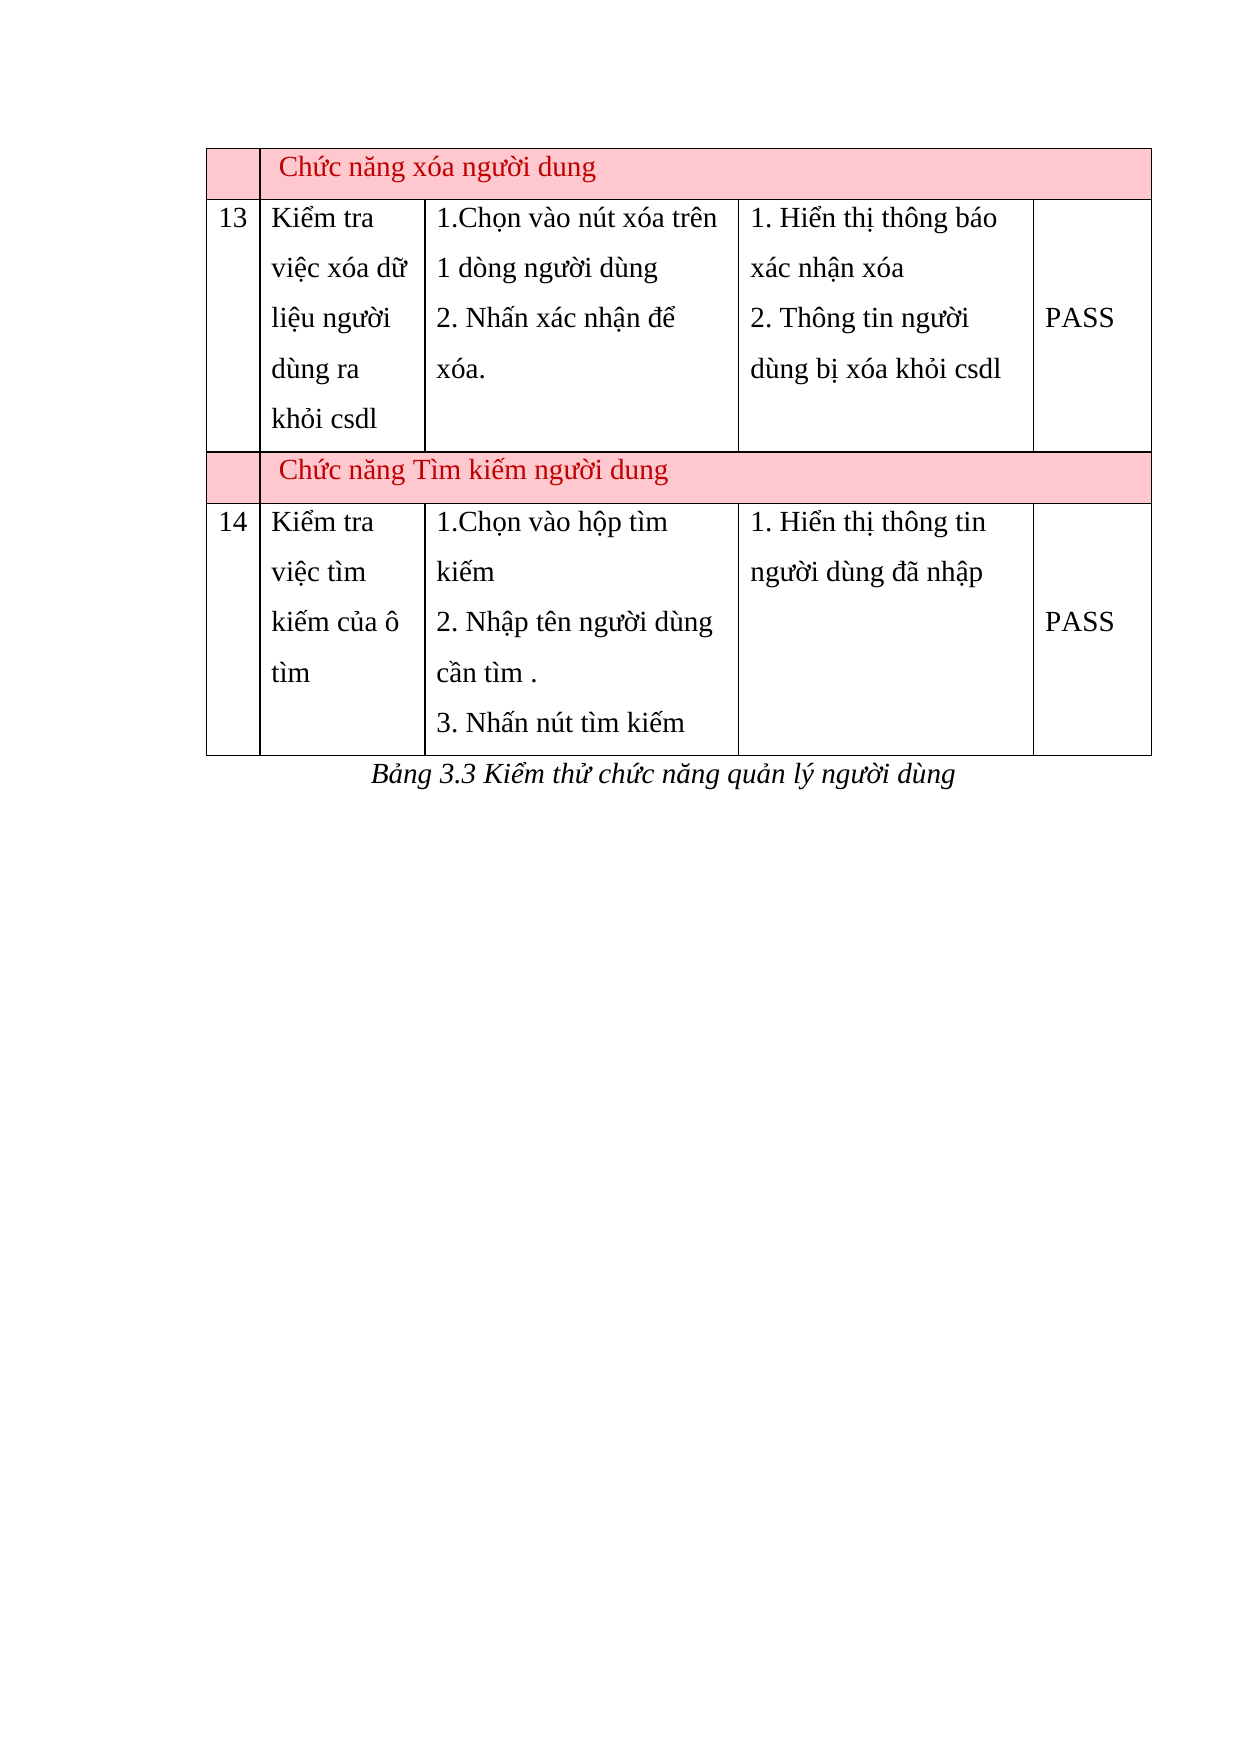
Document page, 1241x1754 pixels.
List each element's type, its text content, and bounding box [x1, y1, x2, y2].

table_cell Chức năng Tìm kiếm người dung [261, 453, 1151, 503]
table_cell 1.Chọn vào hộp tìm kiếm 2. Nhập tên người dùng cần tìm . 3. Nhấn nút tìm kiếm [426, 504, 738, 755]
table_cell 1.Chọn vào nút xóa trên 1 dòng người dùng 2. Nhấn xác nhận để xóa. [426, 200, 738, 451]
table_cell PASS [1034, 504, 1151, 755]
table_cell 1. Hiển thị thông báo xác nhận xóa 2. Thông tin người dùng bị xóa khỏi csdl [739, 200, 1033, 451]
table_cell [207, 149, 259, 199]
table_cell 1. Hiển thị thông tin người dùng đã nhập [739, 504, 1033, 755]
table_cell Kiểm tra việc tìm kiếm của ô tìm [261, 504, 424, 755]
table_cell Chức năng xóa người dung [261, 149, 1151, 199]
table_cell 14 [207, 504, 259, 755]
table_cell [207, 453, 259, 503]
table_cell PASS [1034, 200, 1151, 451]
table_cell Kiểm tra việc xóa dữ liệu người dùng ra khỏi csdl [261, 200, 424, 451]
table_cell 13 [207, 200, 259, 451]
